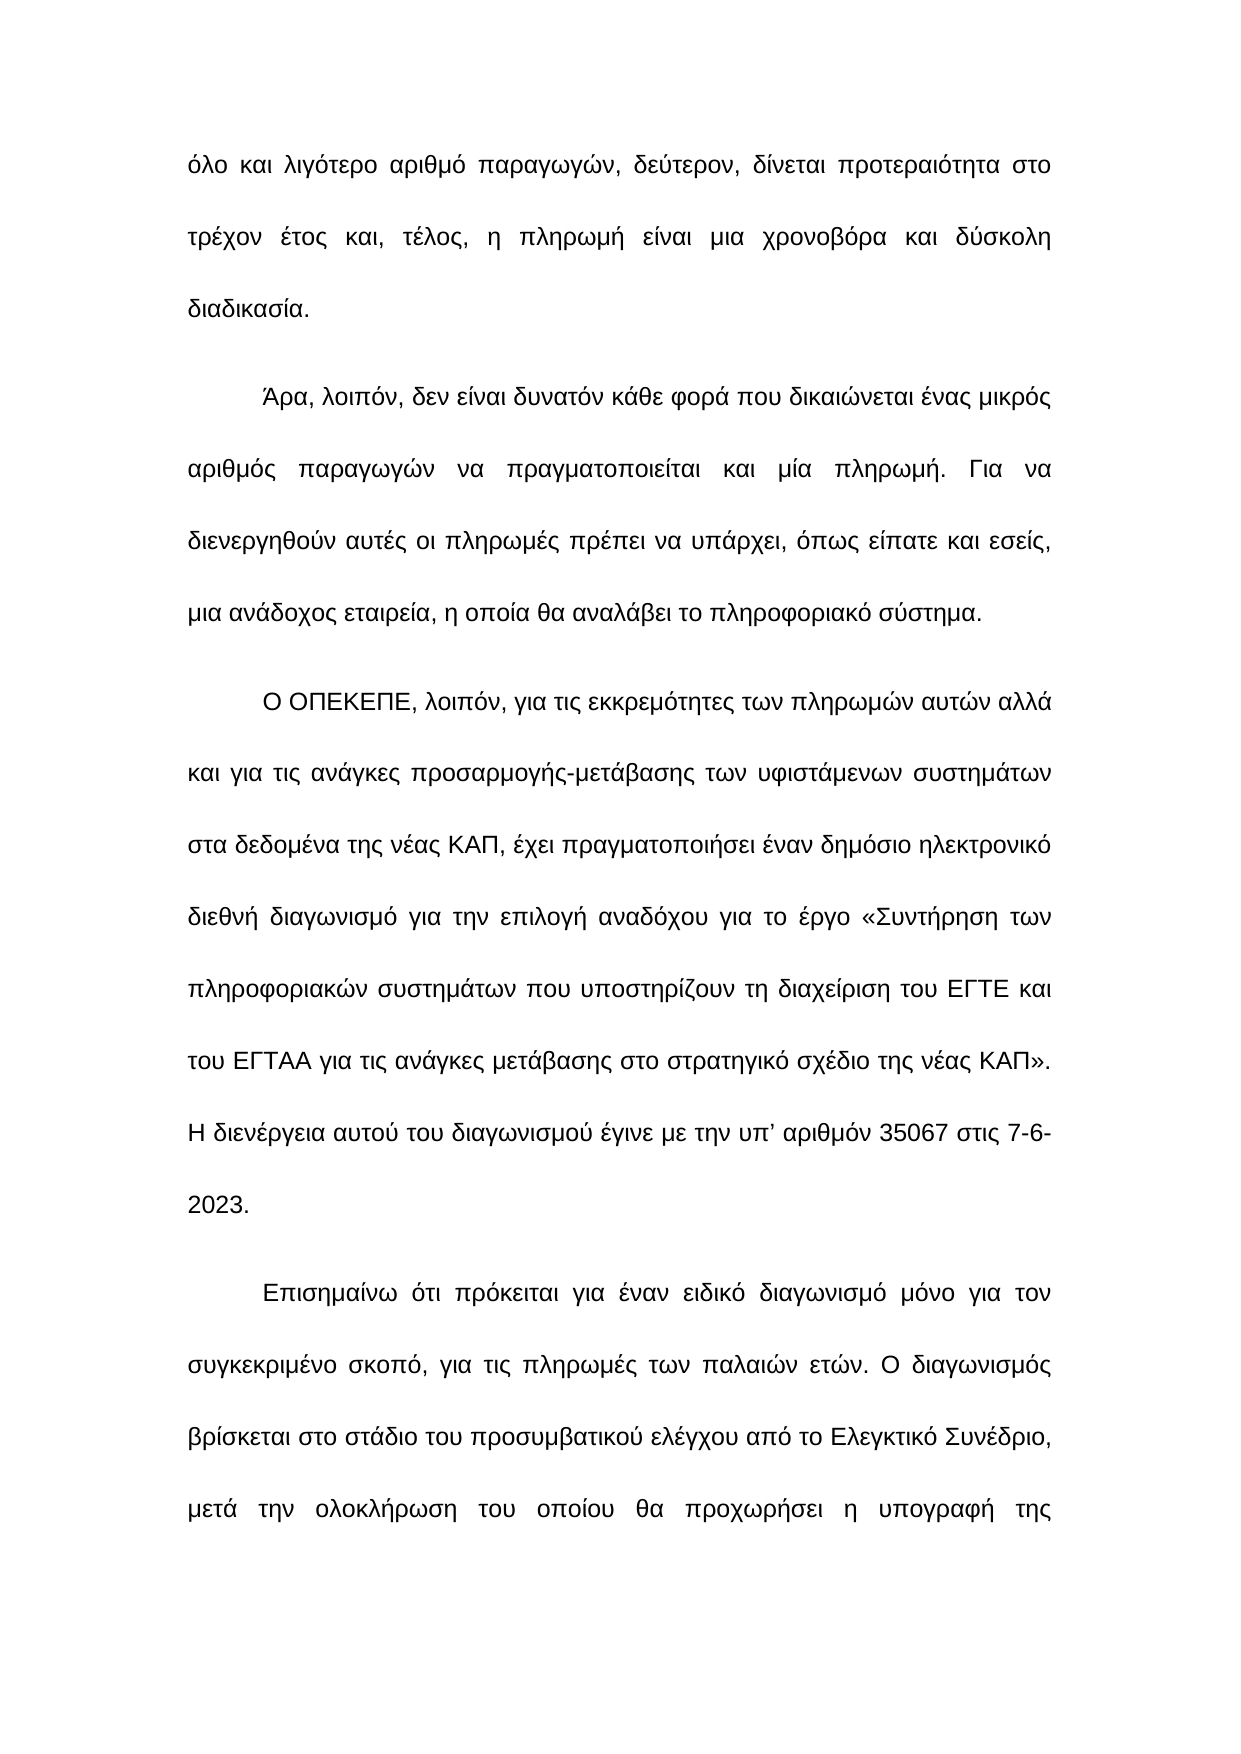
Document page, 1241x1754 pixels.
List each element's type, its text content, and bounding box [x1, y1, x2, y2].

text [187, 1278, 1053, 1522]
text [187, 150, 1053, 322]
text Ο ΟΠΕΚΕΠΕ, λοιπόν, για τις εκκρεμότητες των πληρωμών αυτών αλλά και για τις ανάγκες προσαρμογής-μετάβασης των υφιστάμενων συστημάτων στα δεδομένα της νέας ΚΑΠ, έχει πραγματοποιήσει έναν δημόσιο ηλεκτρονικό διεθνή διαγωνισμό για την επιλογή αναδόχου για το έργο «Συντήρηση των πληροφοριακών συστημάτων που υποστηρίζουν τη διαχείριση του ΕΓΤΕ και του ΕΓΤΑΑ για τις ανάγκες μετάβασης στο στρατηγικό σχέδιο της νέας ΚΑΠ». Η διενέργεια αυτού του διαγωνισμού έγινε με την υπ’ αριθμόν 35067 στις 7-6-2023. [187, 686, 1053, 1218]
text Άρα, λοιπόν, δεν είναι δυνατόν κάθε φορά που δικαιώνεται ένας μικρός αριθμός παραγωγών να πραγματοποιείται και μία πληρωμή. Για να διενεργηθούν αυτές οι πληρωμές πρέπει να υπάρχει, όπως είπατε και εσείς, μια ανάδοχος εταιρεία, η οποία θα αναλάβει το πληροφοριακό σύστημα. [187, 382, 1053, 627]
